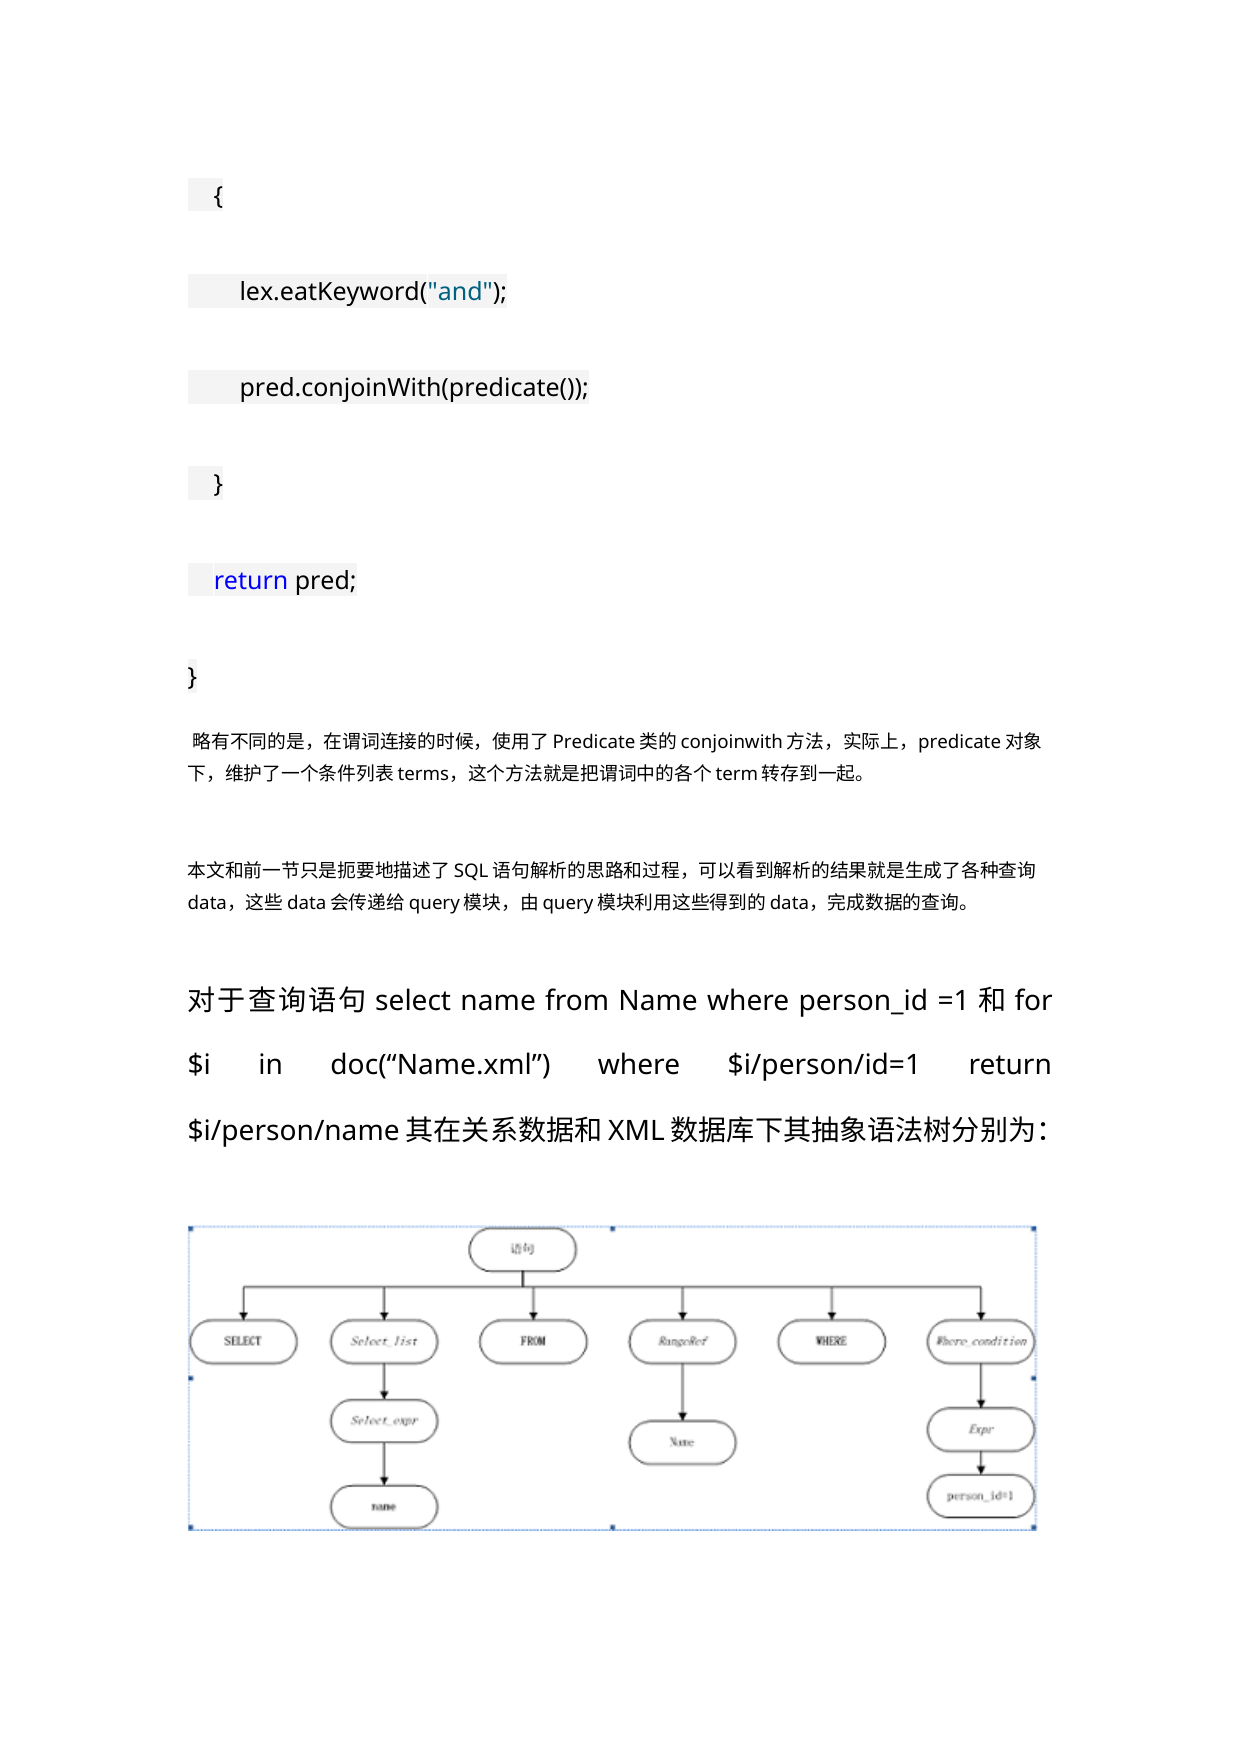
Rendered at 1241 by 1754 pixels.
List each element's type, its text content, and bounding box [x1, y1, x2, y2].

text } [187, 451, 1053, 516]
text return pred; [187, 547, 1053, 612]
text pred.conjoinWith(predicate()); [187, 354, 1053, 419]
picture [187, 1225, 1038, 1531]
text 略有不同的是，在谓词连接的时候，使用了Predicate类的conjoinwith方法，实际上，predicate对象下，维护了一个条件列表terms，这个方法就是把谓词中的各个term转存到一起。 [187, 724, 1053, 789]
text { [187, 162, 1053, 227]
text } [187, 643, 1053, 708]
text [187, 966, 1053, 1551]
text lex.eatKeyword("and"); [187, 258, 1053, 323]
text 本文和前一节只是扼要地描述了SQL语句解析的思路和过程，可以看到解析的结果就是生成了各种查询data，这些data会传递给query模块，由query模块利用这些得到的data，完成数据的查询。 [187, 853, 1053, 918]
